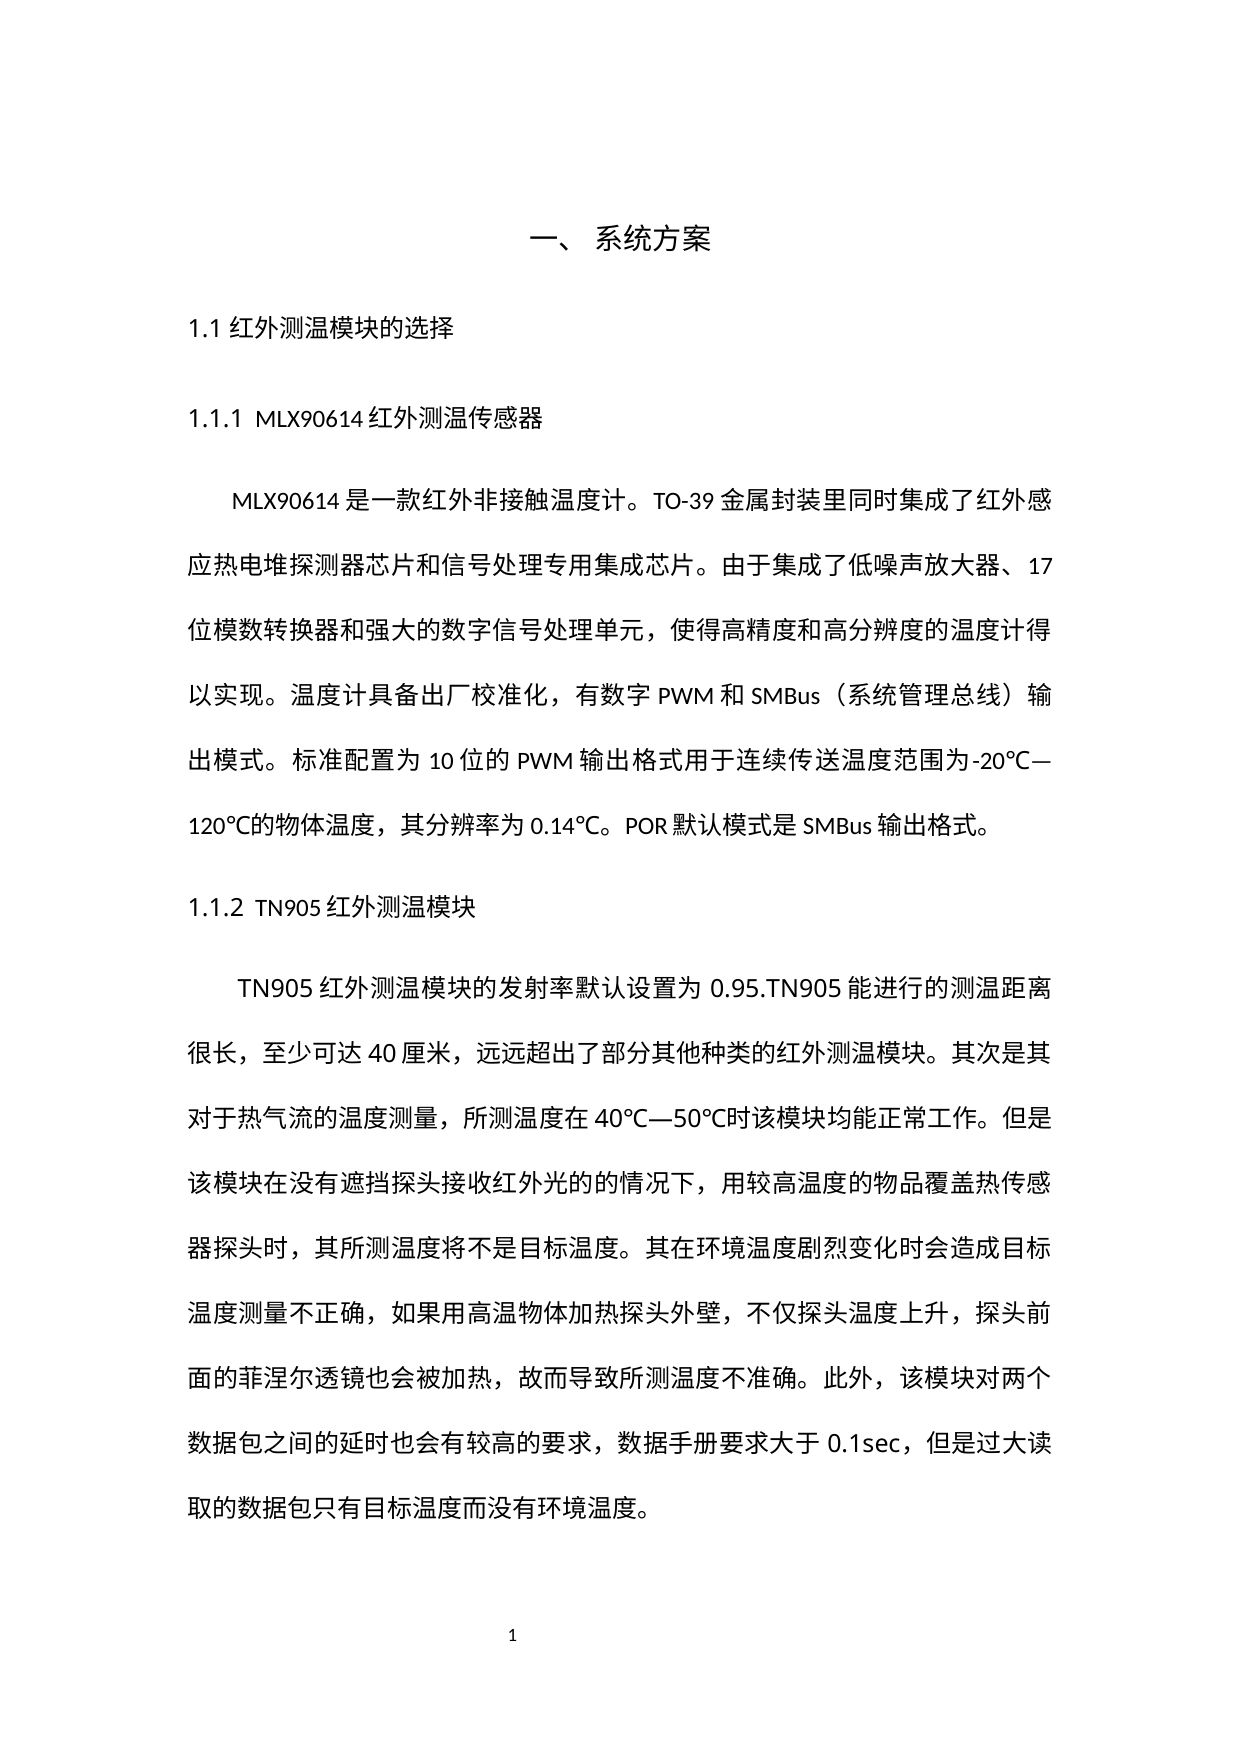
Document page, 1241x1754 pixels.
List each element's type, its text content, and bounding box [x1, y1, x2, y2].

subtitle 红外测温模块的选择 [187, 294, 1053, 359]
subtitle 1.1.1 MLX90614红外测温传感器 [187, 384, 1053, 449]
list TN905红外测温模块的发射率默认设置为0.95.TN905能进行的测温距离很长，至少可达40厘米，远远超出了部分其他种类的红外测温模块。其次是其对于热气流的温度测量，所测温度在40℃—50℃时该模块均能正常工作。但是该模块在没有遮挡探头接收红外光的的情况下，用较高温度的物品覆盖热传感器探头时，其所测温度将不是目标温度。其在环境温度剧烈变化时会造成目标温度测量不正确，如果用高温物体加热探头外壁，不仅探头温度上升，探头前面的菲涅尔透镜也会被加热，故而导致所测温度不准确。此外，该模块对两个数据包之间的延时也会有较高的要求，数据手册要求大于0.1sec，但是过大读取的数据包只有目标温度而没有环境温度。 [187, 954, 1053, 1539]
subtitle 系统方案 [187, 204, 1053, 269]
subtitle 1.1.2 TN905红外测温模块 [187, 873, 1053, 938]
text MLX90614是一款红外非接触温度计。TO-39金属封装里同时集成了红外感应热电堆探测器芯片和信号处理专用集成芯片。由于集成了低噪声放大器、17位模数转换器和强大的数字信号处理单元，使得高精度和高分辨度的温度计得以实现。温度计具备出厂校准化，有数字PWM和SMBus（系统管理总线）输出模式。标准配置为10位的PWM输出格式用于连续传送温度范围为-20℃—120℃的物体温度，其分辨率为0.14℃。POR默认模式是SMBus输出格式。 [187, 466, 1053, 856]
